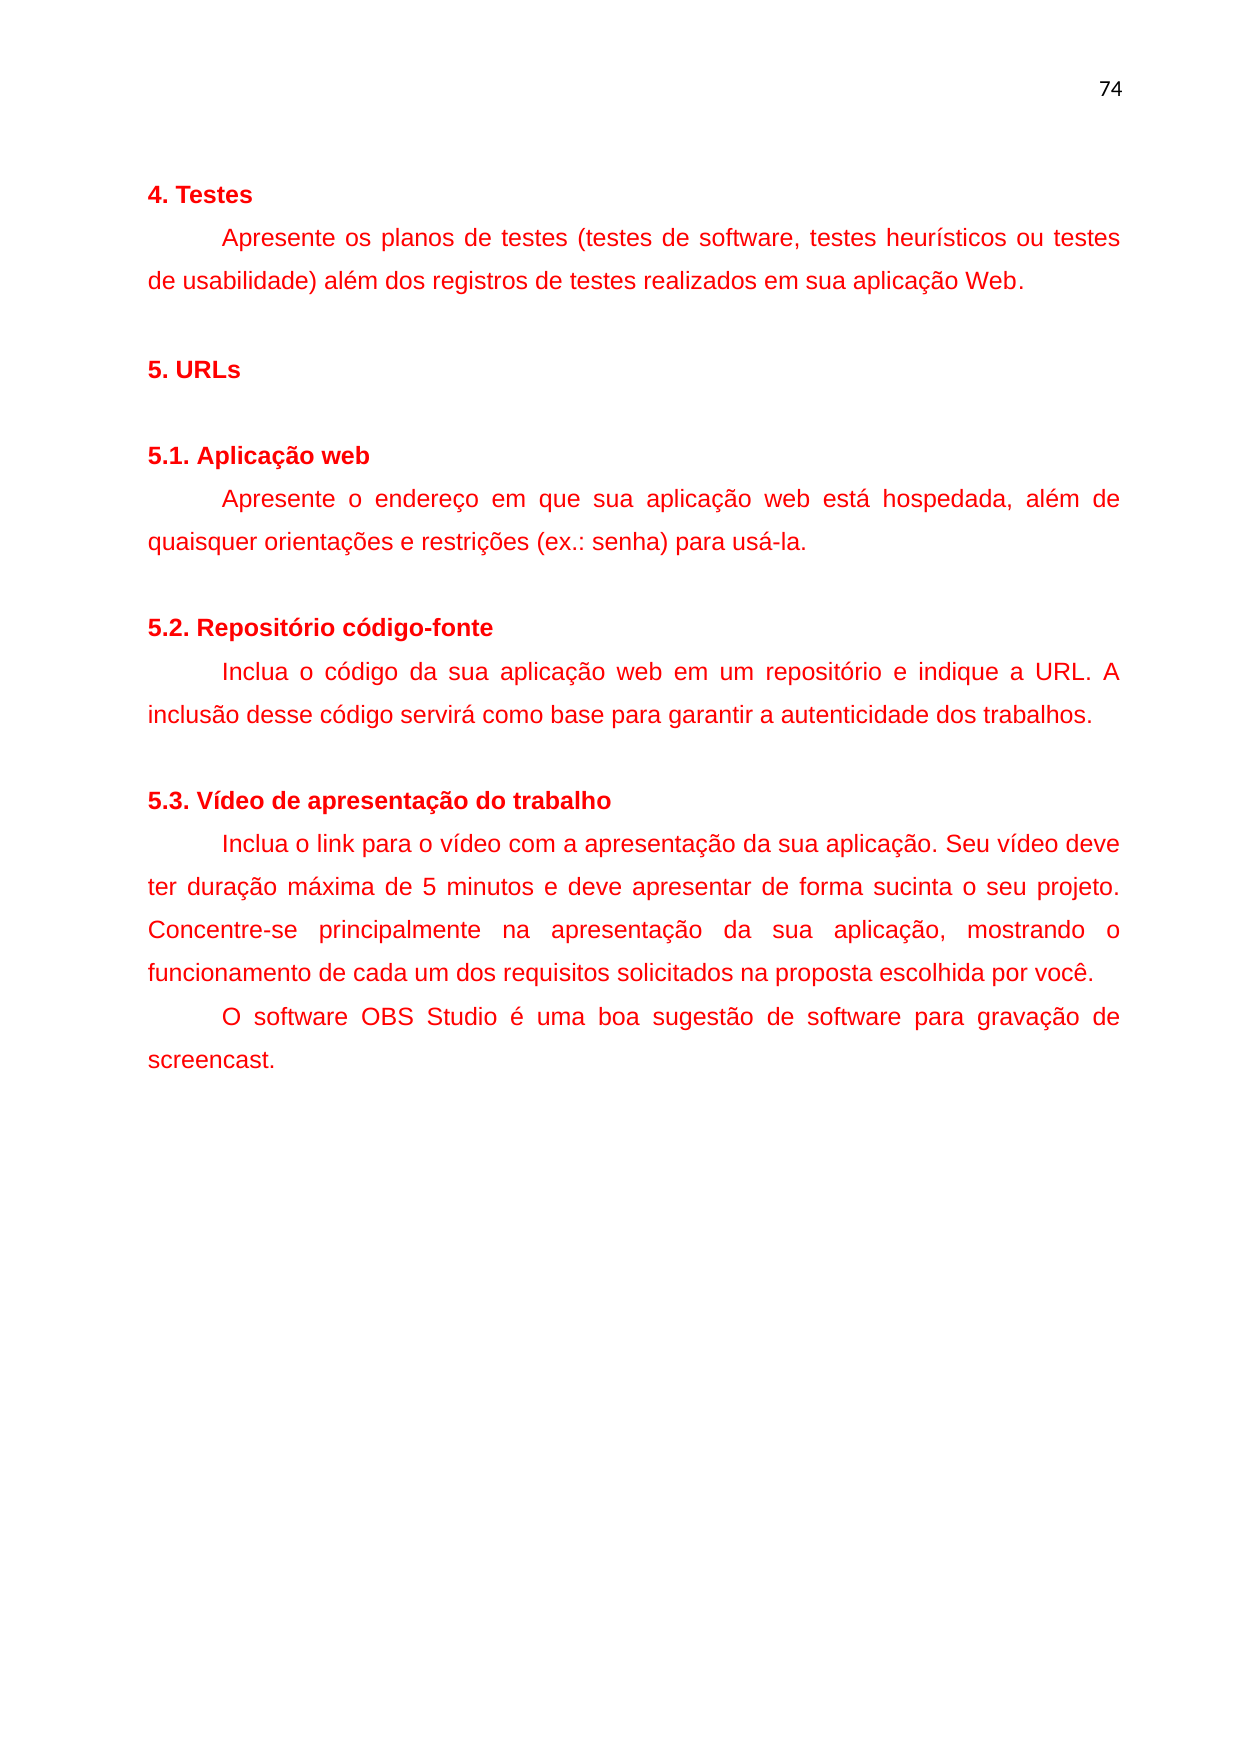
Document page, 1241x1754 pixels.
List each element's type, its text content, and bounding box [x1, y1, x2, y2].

subtitle 4. Testes [148, 179, 1122, 208]
text Apresente o endereço em que sua aplicação web está hospedada, além de quaisquer orientações e restrições (ex.: senha) para usá-la. [148, 484, 1122, 556]
text Inclua o link para o vídeo com a apresentação da sua aplicação. Seu vídeo deve ter duração máxima de 5 minutos e deve apresentar de forma sucinta o seu projeto. Concentre-se principalmente na apresentação da sua aplicação, mostrando o funcionamento de cada um dos requisitos solicitados na proposta escolhida por você. [148, 829, 1122, 987]
subtitle 5.3. Vídeo de apresentação do trabalho [148, 786, 1122, 815]
subtitle 5.2. Repositório código-fonte [148, 613, 1122, 642]
subtitle 5. URLs [148, 355, 1122, 383]
subtitle 5.1. Aplicação web [148, 441, 1122, 470]
text Apresente os planos de testes (testes de software, testes heurísticos ou testes de usabilidade) além dos registros de testes realizados em sua aplicação Web. [148, 223, 1122, 294]
text O software OBS Studio é uma boa sugestão de software para gravação de screencast. [148, 1002, 1122, 1073]
text Inclua o código da sua aplicação web em um repositório e indique a URL. A inclusão desse código servirá como base para garantir a autenticidade dos trabalhos. [148, 657, 1122, 728]
